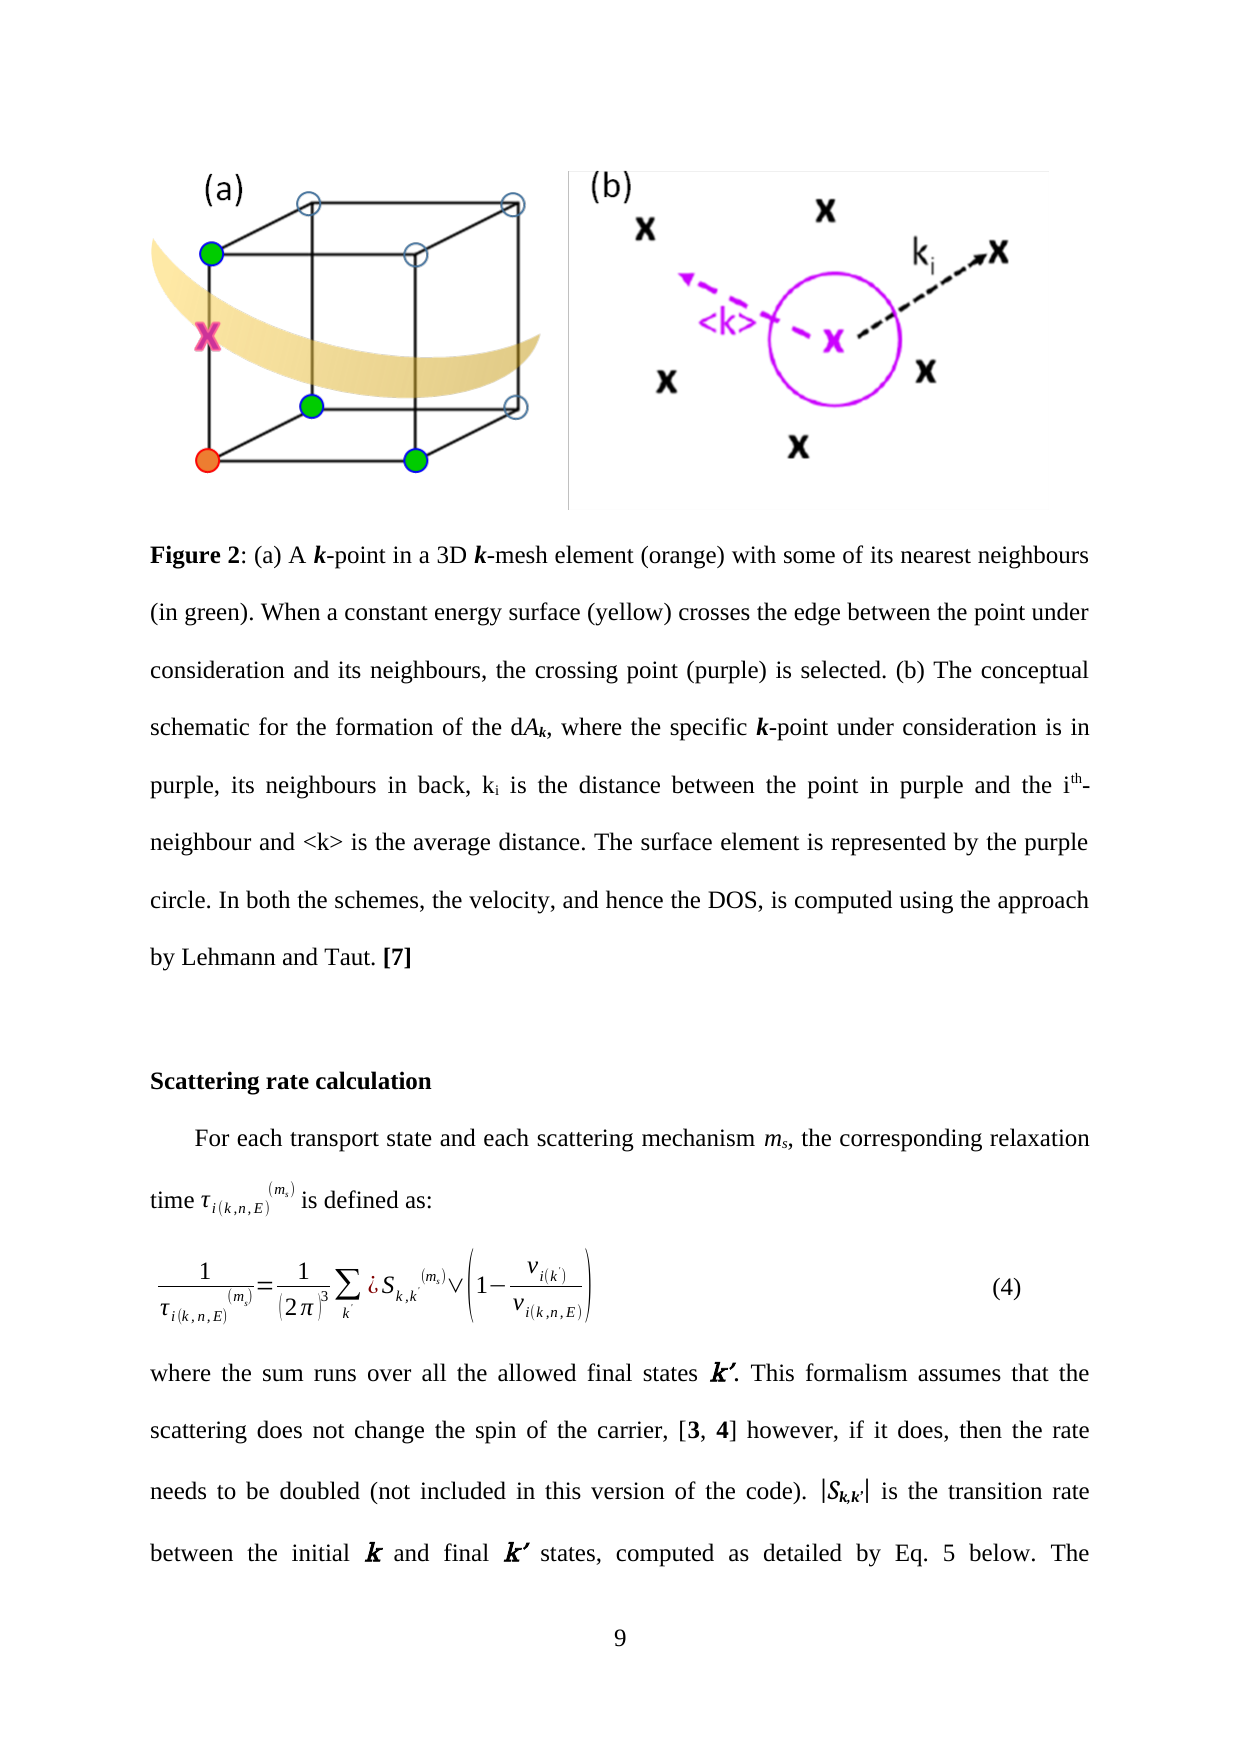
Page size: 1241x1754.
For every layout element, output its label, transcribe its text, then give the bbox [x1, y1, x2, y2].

picture [150, 150, 1049, 511]
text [150, 1356, 1090, 1567]
text (4) [150, 1247, 1090, 1325]
text For each transport state and each scattering mechanism ms, the corresponding relaxation time is defined as: [150, 1123, 1090, 1218]
text Figure 2: (a) A k-point in a 3D k-mesh element (orange) with some of its nearest neighbours (in green). When a constant energy surface (yellow) crosses the edge between the point under consideration and its neighbours, the crossing point (purple) is selected. (b) The conceptual schematic for the formation of the dAk, where the specific k-point under consideration is in purple, its neighbours in back, ki is the distance between the point in purple and the ith-neighbour and <k> is the average distance. The surface element is represented by the purple circle. In both the schemes, the velocity, and hence the DOS, is computed using the approach by Lehmann and Taut. [7] [150, 540, 1090, 971]
text Scattering rate calculation [150, 1066, 1090, 1094]
